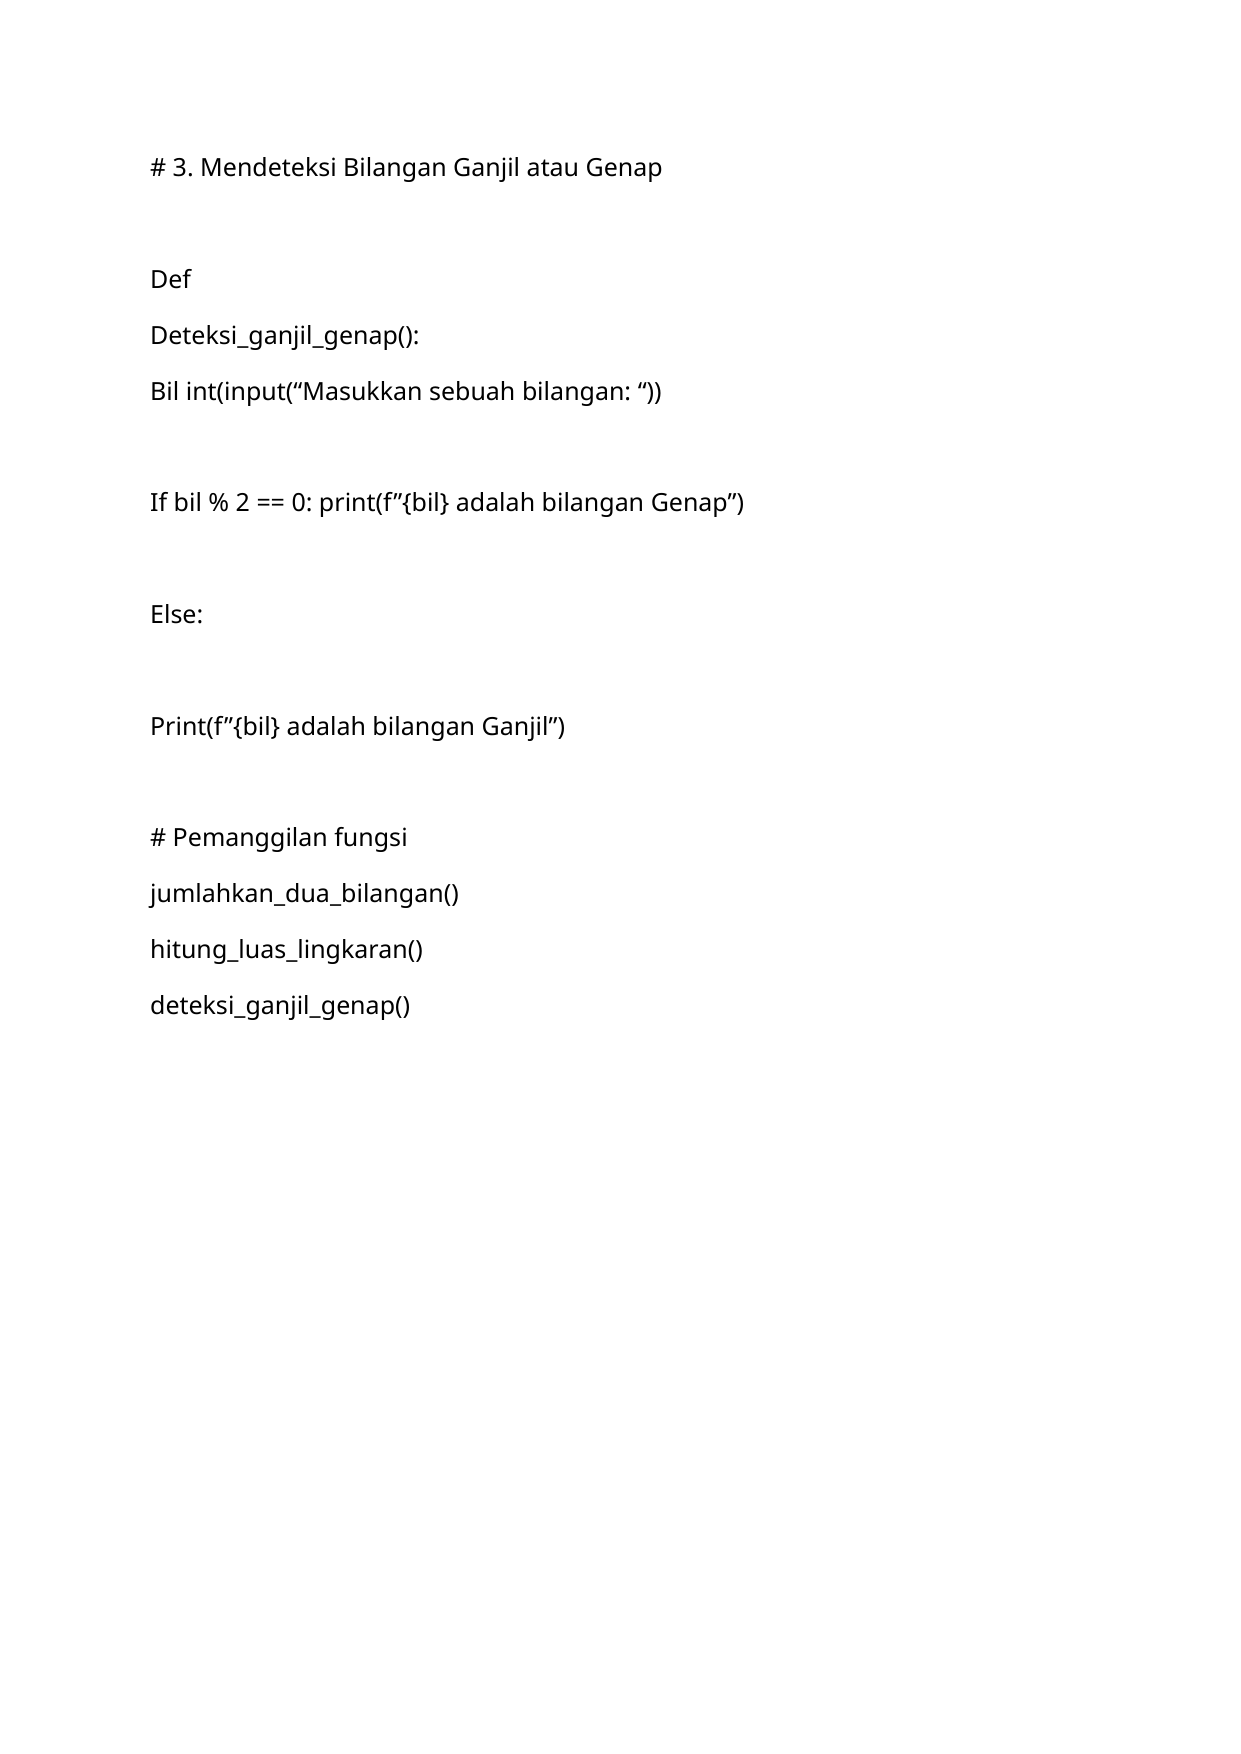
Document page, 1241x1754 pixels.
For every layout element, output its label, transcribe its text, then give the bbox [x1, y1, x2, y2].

text deteksi_ganjil_genap() [150, 987, 1090, 1022]
text Print(f”{bil} adalah bilangan Ganjil”) [150, 708, 1090, 742]
text Deteksi_ganjil_genap(): [150, 317, 1090, 352]
text hitung_luas_lingkaran() [150, 932, 1090, 966]
text If bil % 2 == 0: print(f”{bil} adalah bilangan Genap”) [150, 485, 1090, 519]
text jumlahkan_dua_bilangan() [150, 876, 1090, 910]
text # Pemanggilan fungsi [150, 820, 1090, 854]
text # 3. Mendeteksi Bilangan Ganjil atau Genap [150, 150, 1090, 184]
text Bil int(input(“Masukkan sebuah bilangan: “)) [150, 373, 1090, 407]
text Else: [150, 597, 1090, 631]
text Def [150, 262, 1090, 296]
